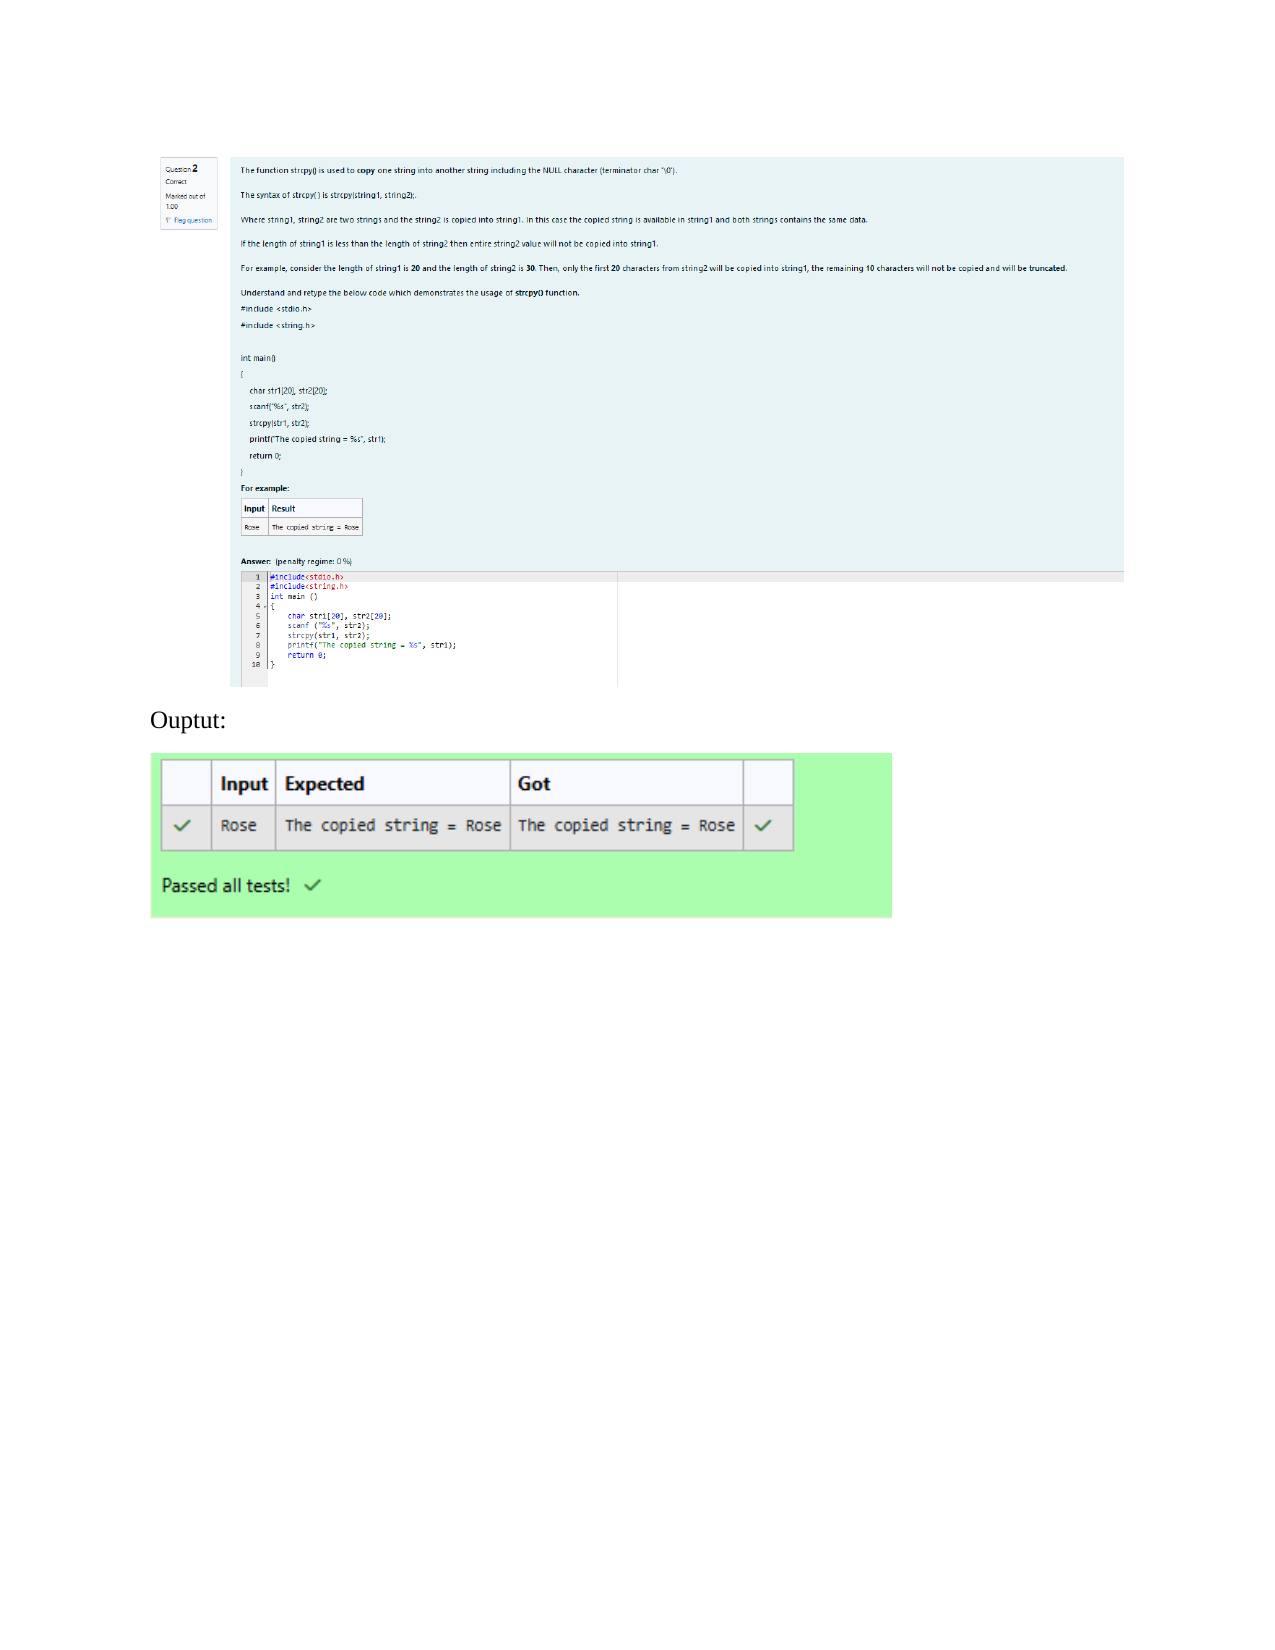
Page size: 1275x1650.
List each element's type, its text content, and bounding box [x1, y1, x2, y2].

text Ouptut: [150, 706, 1125, 734]
picture [150, 753, 893, 919]
picture [150, 150, 1124, 687]
